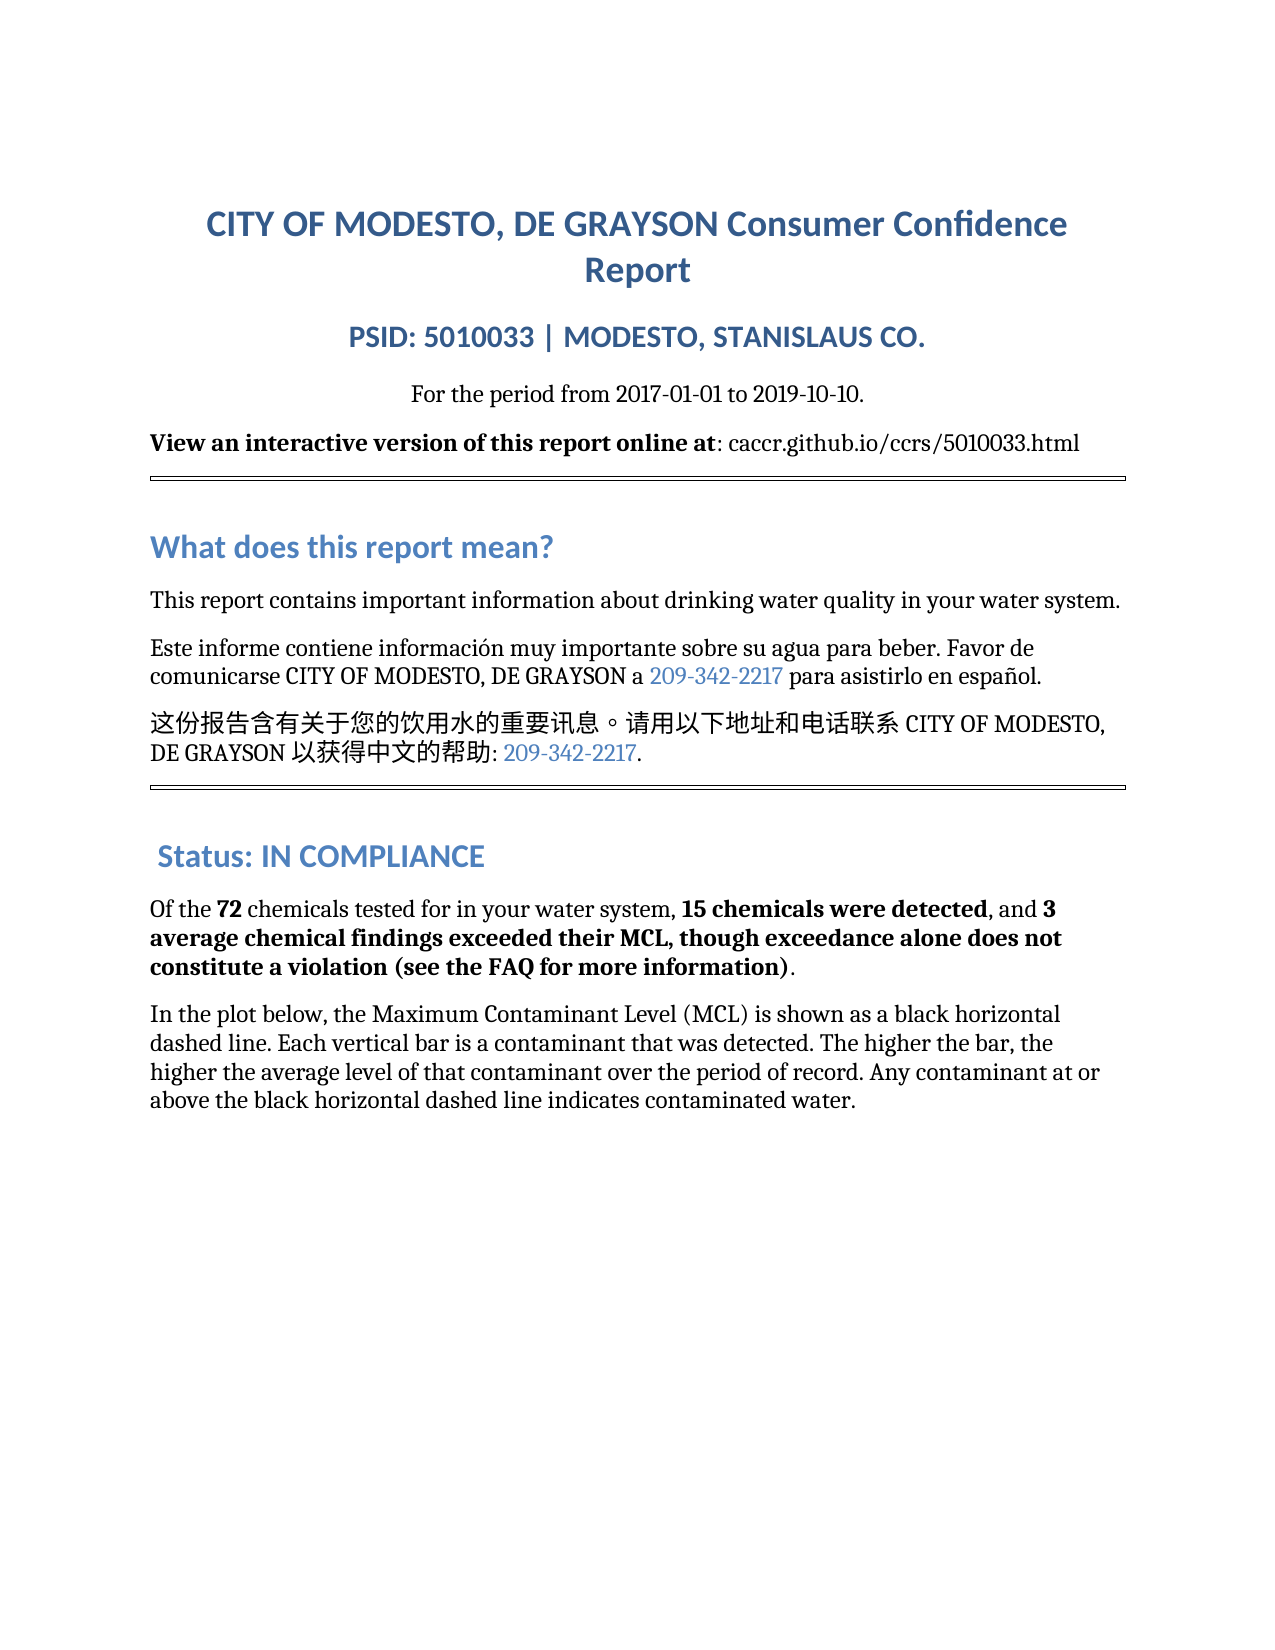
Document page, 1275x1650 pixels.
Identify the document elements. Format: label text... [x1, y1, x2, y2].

text Este informe contiene información muy importante sobre su agua para beber. Favor de comunicarse CITY OF MODESTO, DE GRAYSON a 209-342-2217 para asistirlo en español. [150, 633, 1125, 691]
text Of the 72 chemicals tested for in your water system, 15 chemicals were detected, and 3 average chemical findings exceeded their MCL, though exceedance alone does not constitute a violation (see the FAQ for more information). [150, 895, 1125, 981]
subtitle Status: IN COMPLIANCE [150, 836, 1125, 876]
subtitle What does this report mean? [150, 526, 1125, 567]
title CITY OF MODESTO, DE GRAYSON Consumer Confidence Report [150, 200, 1125, 292]
text 这份报告含有关于您的饮用水的重要讯息。请用以下地址和电话联系 CITY OF MODESTO, DE GRAYSON 以获得中文的帮助: 209-342-2217. [150, 710, 1125, 767]
text View an interactive version of this report online at: caccr.github.io/ccrs/5010033.html [150, 429, 1125, 458]
text This report contains important information about drinking water quality in your water system. [150, 586, 1125, 615]
text For the period from 2017-01-01 to 2019-10-10. [150, 380, 1125, 408]
text In the plot below, the Maximum Contaminant Level (MCL) is shown as a black horizontal dashed line. Each vertical bar is a contaminant that was detected. The higher the bar, the higher the average level of that contaminant over the period of record. Any contaminant at or above the black horizontal dashed line indicates contaminated water. [150, 1000, 1125, 1115]
subtitle PSID: 5010033 | MODESTO, STANISLAUS CO. [150, 317, 1125, 355]
